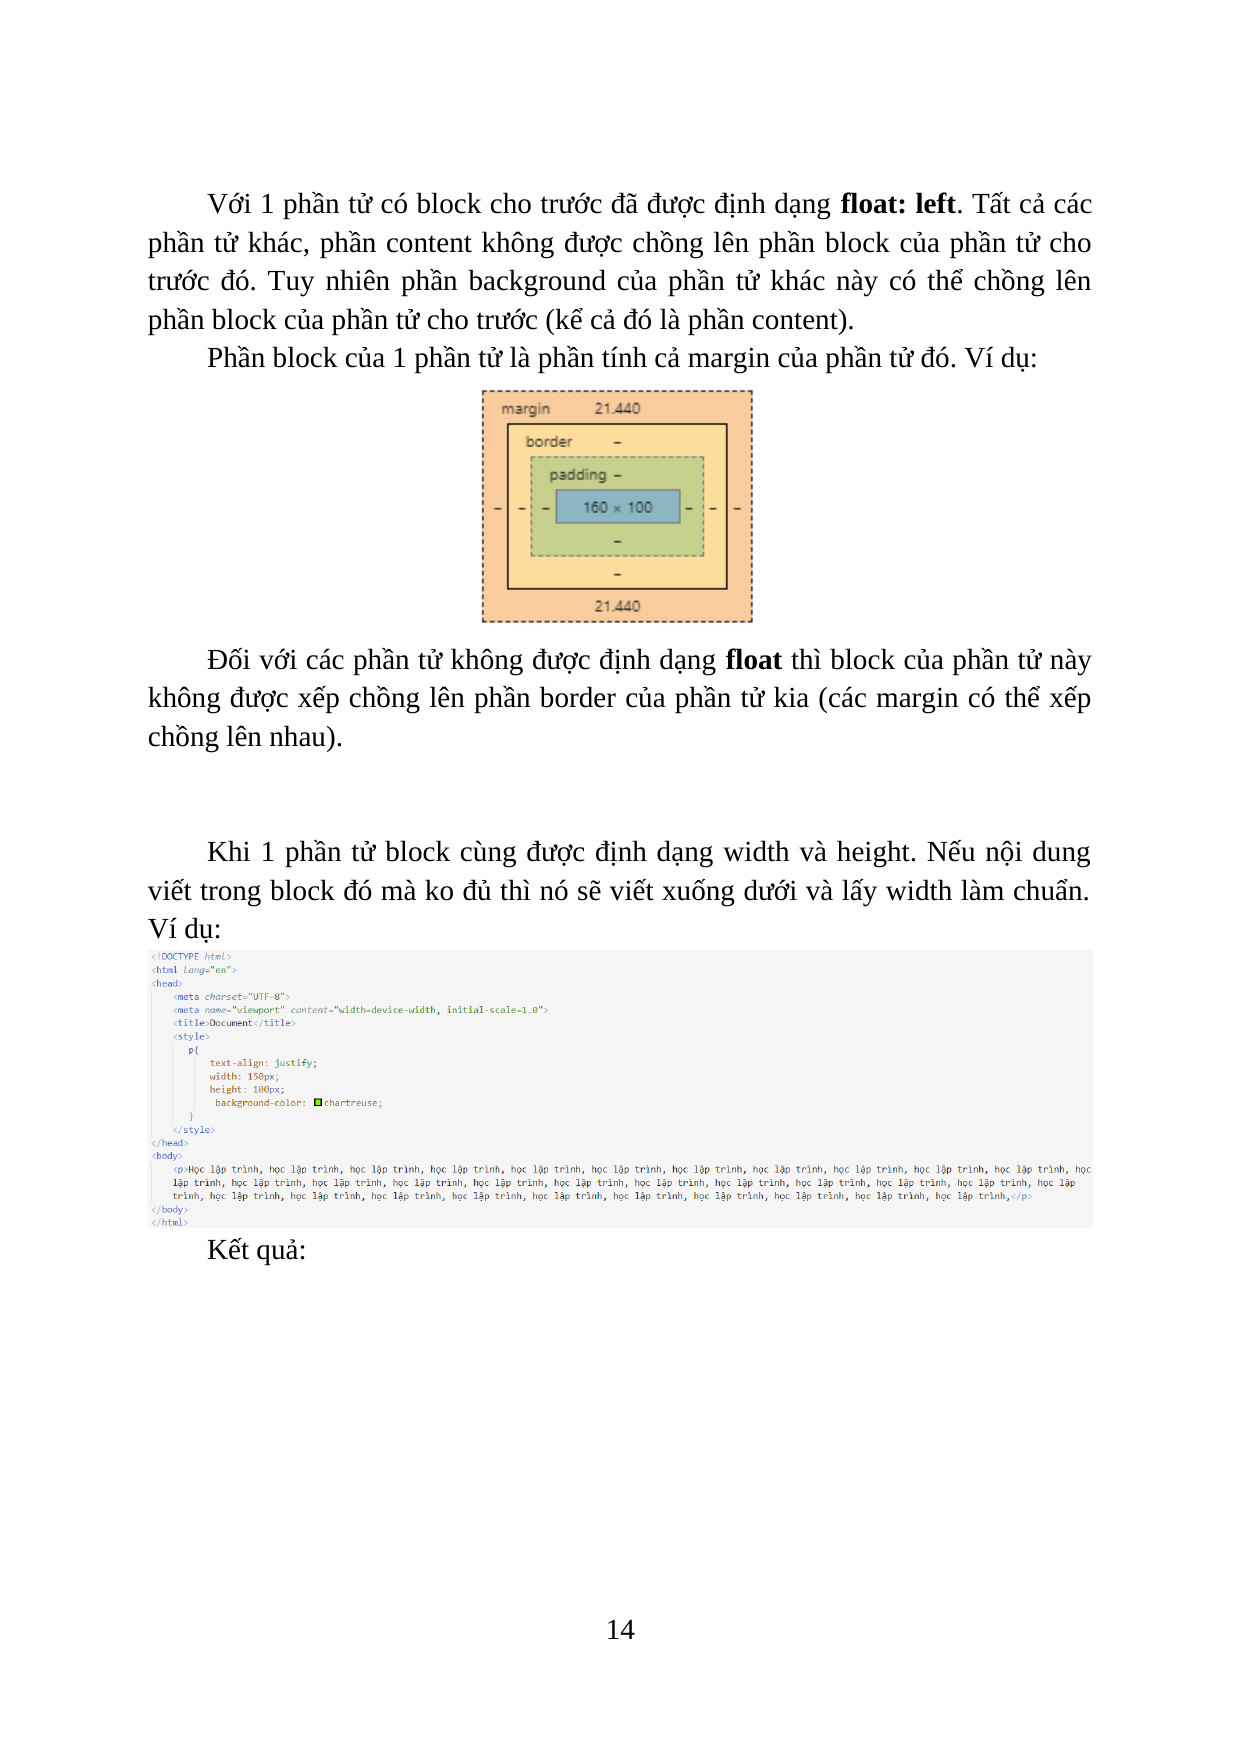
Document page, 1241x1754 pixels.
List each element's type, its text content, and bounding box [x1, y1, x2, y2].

picture [473, 378, 767, 637]
text Kết quả: [148, 1232, 1092, 1266]
text Phần block của 1 phần tử là phần tính cả margin của phần tử đó. Ví dụ: [148, 340, 1092, 374]
text Đối với các phần tử không được định dạng float thì block của phần tử này không được xếp chồng lên phần border của phần tử kia (các margin có thể xếp chồng lên nhau). [148, 642, 1092, 752]
text Khi 1 phần tử block cùng được định dạng width và height. Nếu nội dung viết trong block đó mà ko đủ thì nó sẽ viết xuống dưới và lấy width làm chuẩn. Ví dụ: [148, 834, 1092, 945]
picture [147, 950, 1093, 1228]
text Với 1 phần tử có block cho trước đã được định dạng float: left. Tất cả các phần tử khác, phần content không được chồng lên phần block của phần tử cho trước đó. Tuy nhiên phần background của phần tử khác này có thể chồng lên phần block của phần tử cho trước (kể cả đó là phần content). [148, 186, 1092, 335]
